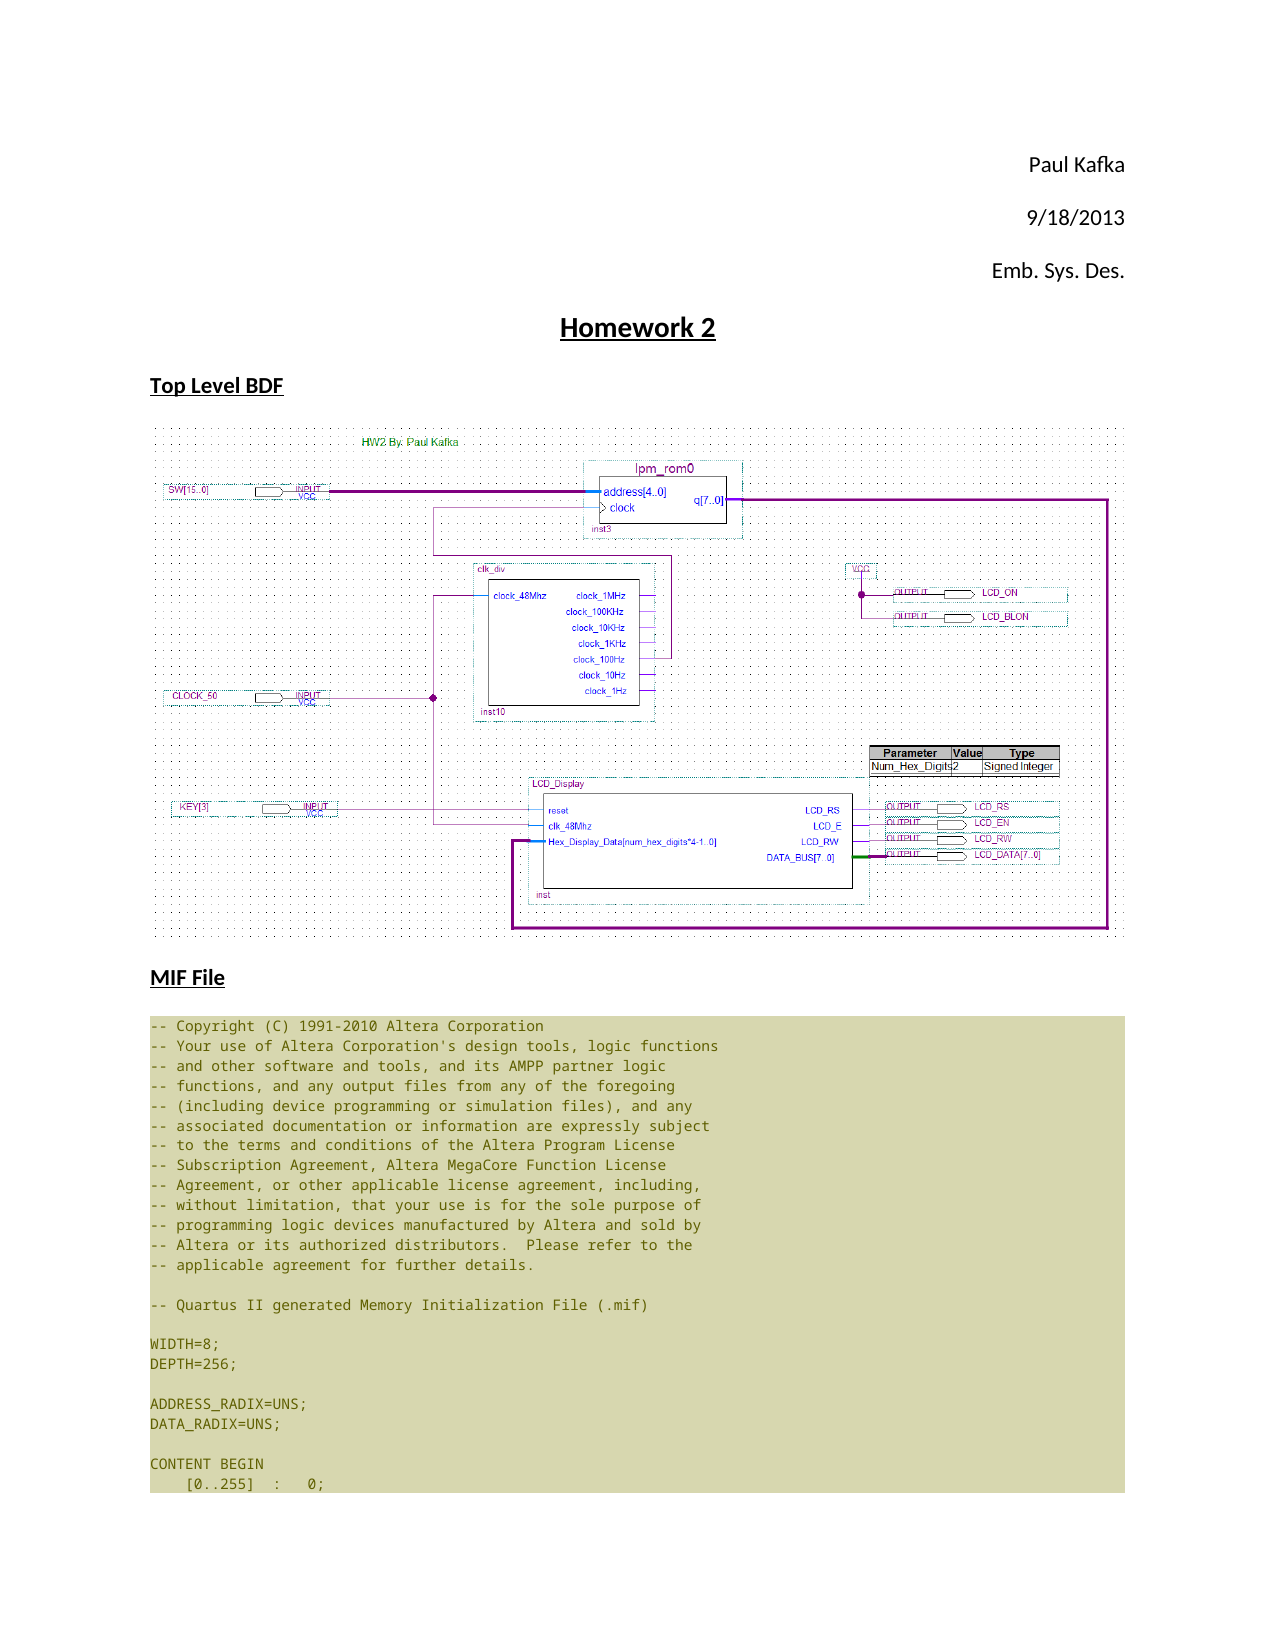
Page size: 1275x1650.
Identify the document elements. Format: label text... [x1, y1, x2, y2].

text DEPTH=256; [150, 1354, 1125, 1374]
text Paul Kafka [150, 150, 1125, 178]
text -- without limitation, that your use is for the sole purpose of [150, 1195, 1125, 1215]
text ADDRESS_RADIX=UNS; [150, 1394, 1125, 1414]
picture [150, 423, 1125, 938]
text CONTENT BEGIN [150, 1453, 1125, 1473]
text MIF File [150, 963, 1125, 991]
text -- programming logic devices manufactured by Altera and sold by [150, 1215, 1125, 1235]
text -- Copyright (C) 1991-2010 Altera Corporation [150, 1016, 1125, 1036]
text -- Agreement, or other applicable license agreement, including, [150, 1175, 1125, 1195]
text Emb. Sys. Des. [150, 256, 1125, 284]
text Top Level BDF [150, 371, 1125, 399]
text -- (including device programming or simulation files), and any [150, 1095, 1125, 1115]
text -- to the terms and conditions of the Altera Program License [150, 1135, 1125, 1155]
text -- Quartus II generated Memory Initialization File (.mif) [150, 1294, 1125, 1314]
text -- applicable agreement for further details. [150, 1254, 1125, 1274]
text -- Your use of Altera Corporation's design tools, logic functions [150, 1036, 1125, 1056]
text -- associated documentation or information are expressly subject [150, 1115, 1125, 1135]
text DATA_RADIX=UNS; [150, 1414, 1125, 1434]
text Homework 2 [150, 309, 1125, 345]
text WIDTH=8; [150, 1334, 1125, 1354]
text -- Subscription Agreement, Altera MegaCore Function License [150, 1155, 1125, 1175]
text -- and other software and tools, and its AMPP partner logic [150, 1056, 1125, 1076]
text -- Altera or its authorized distributors. Please refer to the [150, 1235, 1125, 1254]
text -- functions, and any output files from any of the foregoing [150, 1076, 1125, 1095]
text 9/18/2013 [150, 203, 1125, 231]
text [0..255] : 0; [150, 1473, 1125, 1493]
